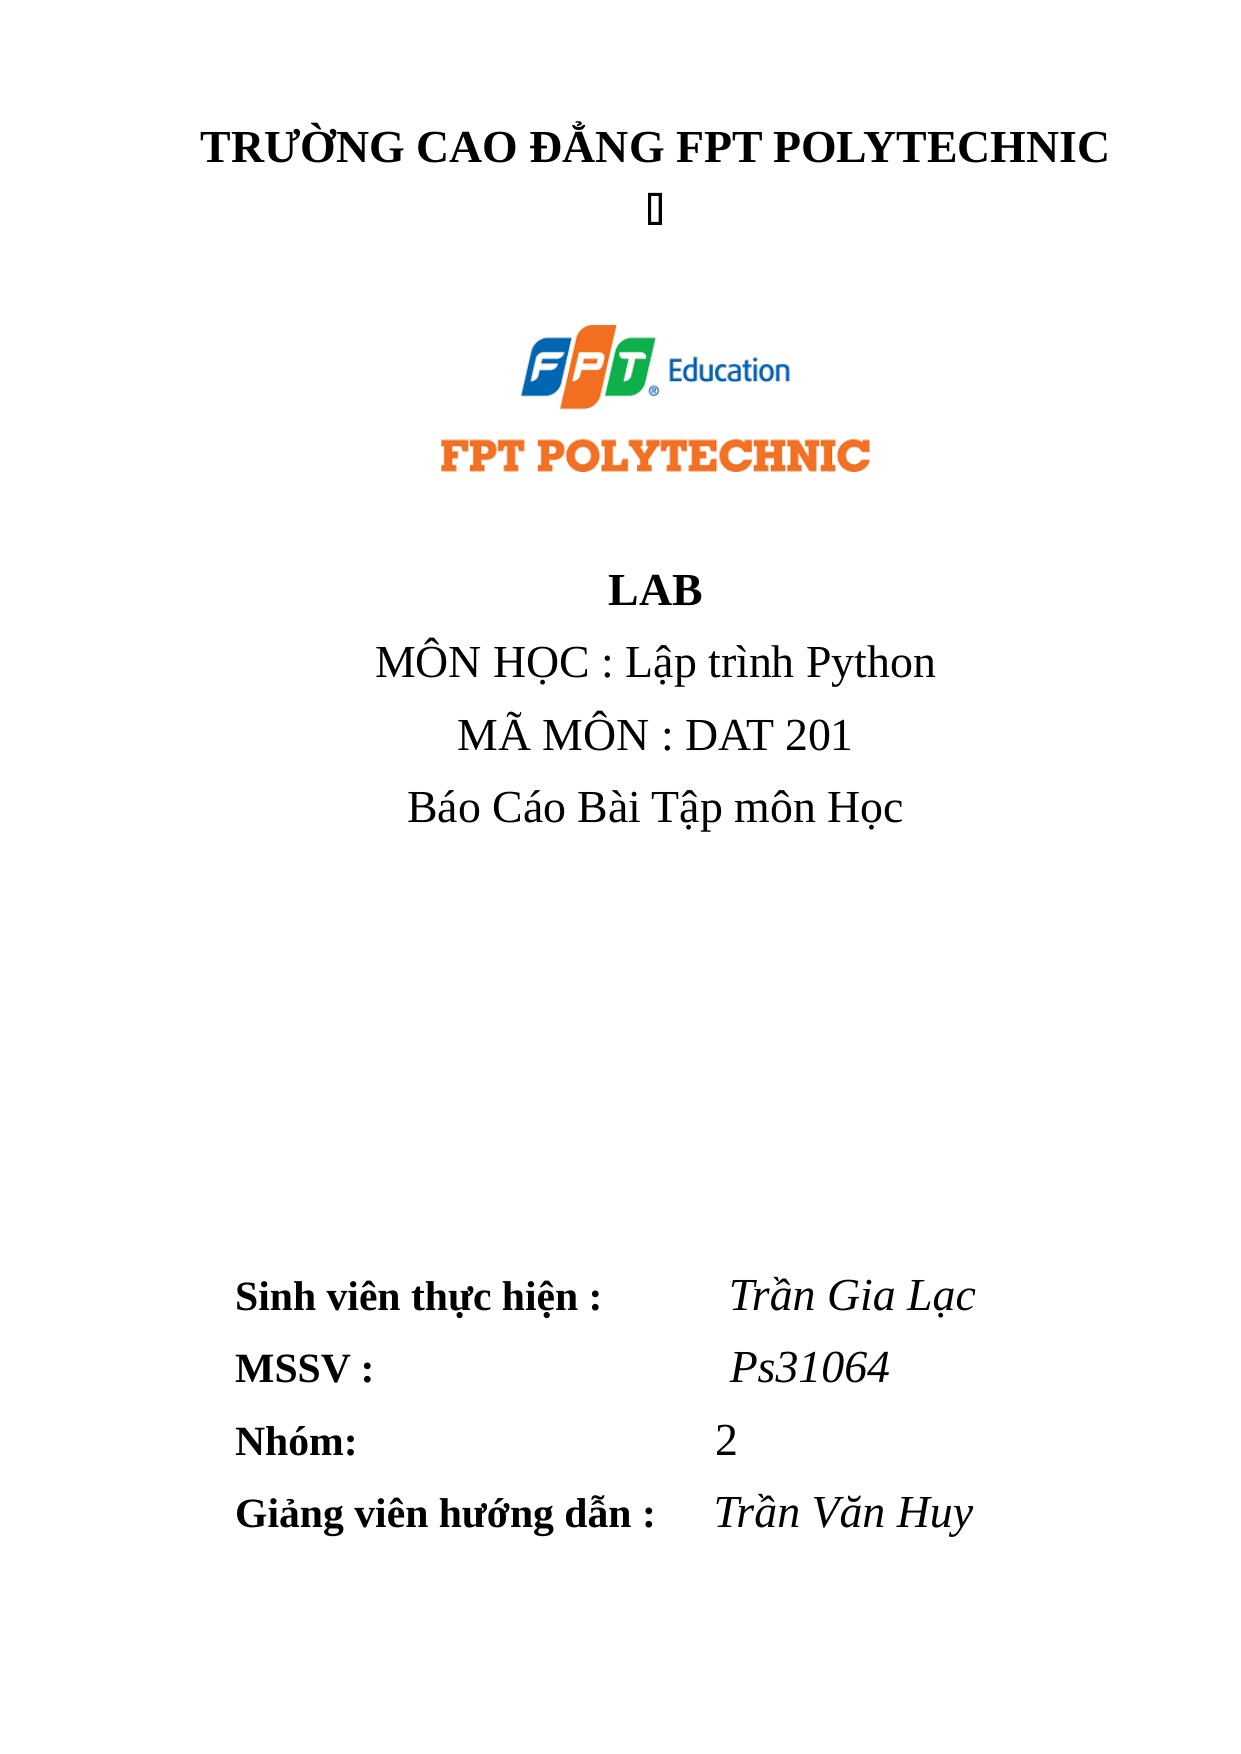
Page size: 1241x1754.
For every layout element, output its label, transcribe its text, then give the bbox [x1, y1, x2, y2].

text Báo Cáo Bài Tập môn Học [191, 780, 1120, 833]
text TRƯỜNG CAO ĐẲNG FPT POLYTECHNIC [191, 120, 1120, 173]
text Nhóm: 2 [235, 1412, 1120, 1465]
text LAB [191, 563, 1120, 615]
picture [441, 325, 870, 472]
text MÔN HỌC : Lập trình Python [191, 635, 1120, 688]
text Giảng viên hướng dẫn : Trần Văn Huy [235, 1485, 1120, 1537]
text Sinh viên thực hiện : Trần Gia Lạc [235, 1267, 1120, 1320]
text MÃ MÔN : DAT 201 [191, 708, 1120, 760]
text MSSV : Ps31064 [235, 1340, 1120, 1392]
